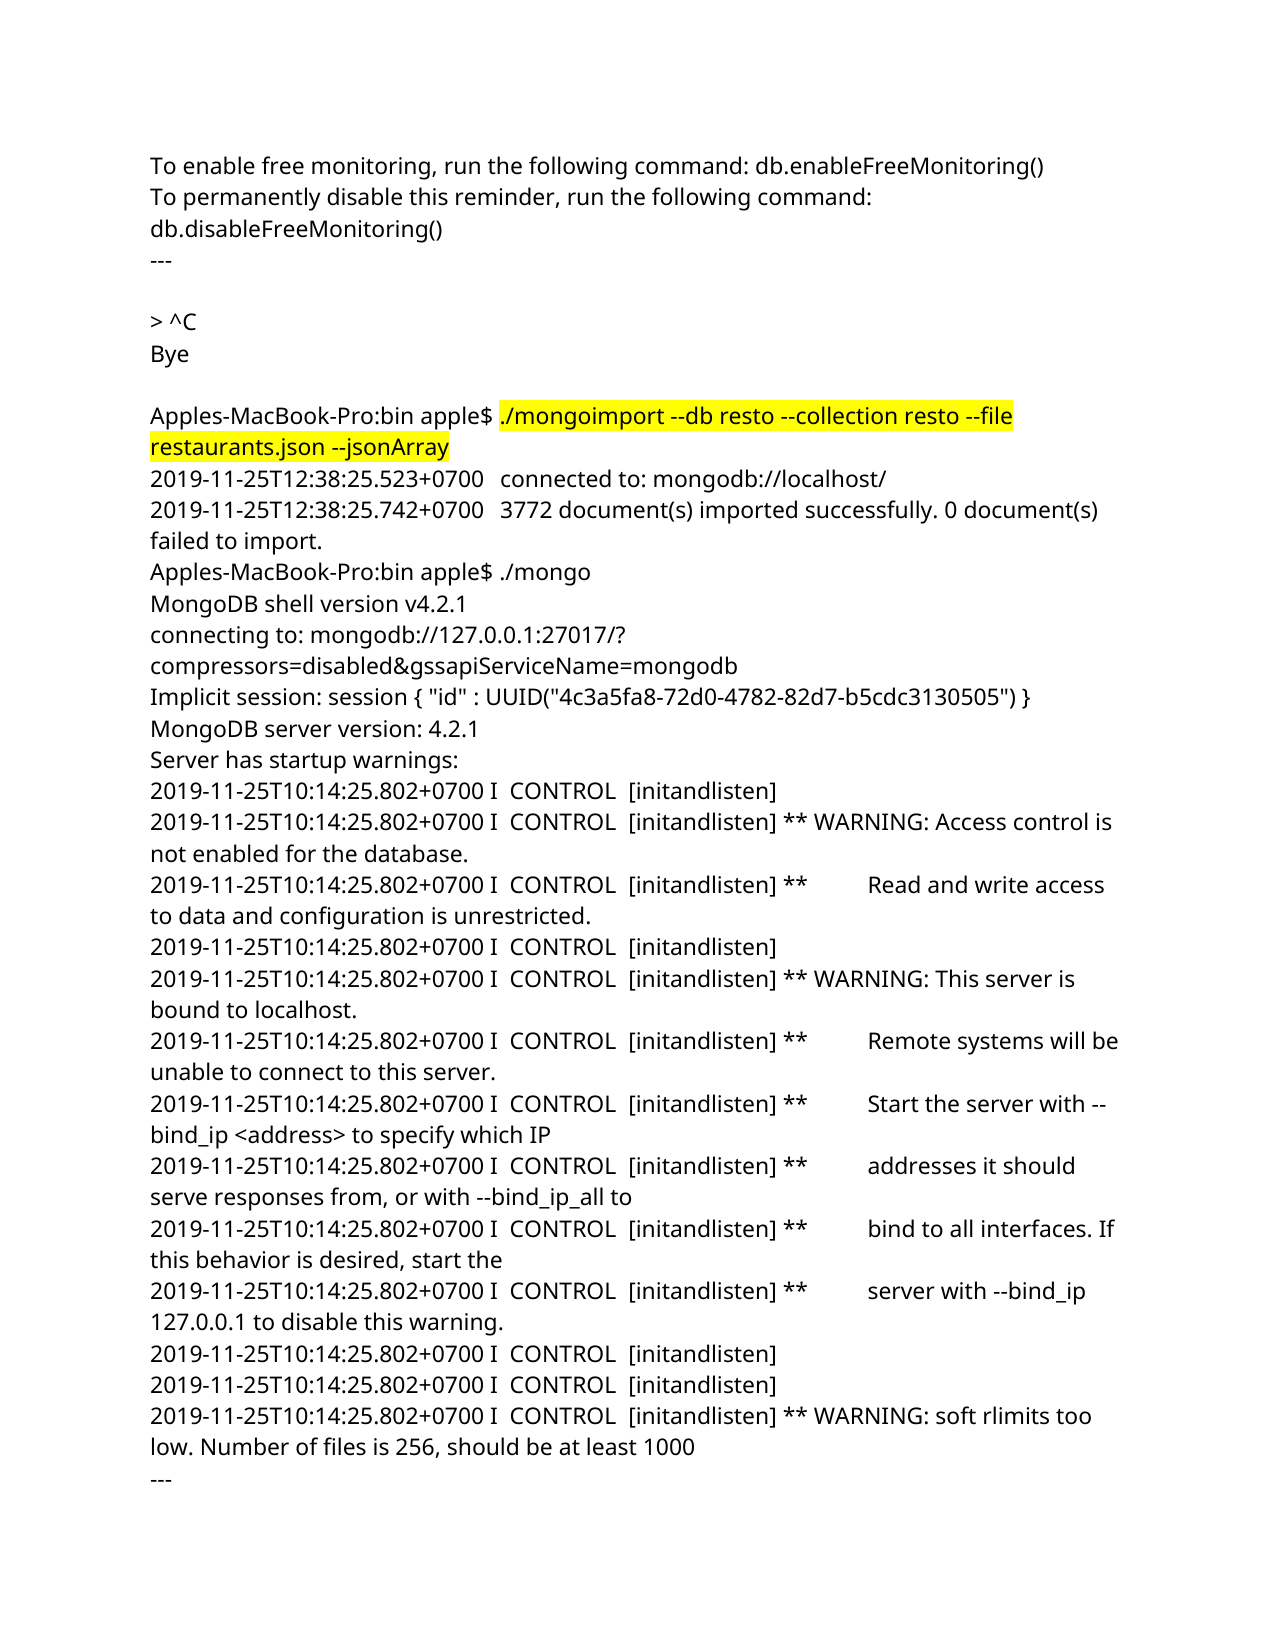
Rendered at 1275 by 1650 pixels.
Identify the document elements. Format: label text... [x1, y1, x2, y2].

text 2019-11-25T10:14:25.802+0700 I CONTROL [initandlisten] ** Read and write access to data and configuration is unrestricted. [150, 869, 1125, 931]
text 2019-11-25T10:14:25.802+0700 I CONTROL [initandlisten] [150, 931, 1125, 962]
text 2019-11-25T10:14:25.802+0700 I CONTROL [initandlisten] ** server with --bind_ip 127.0.0.1 to disable this warning. [150, 1275, 1125, 1337]
text To enable free monitoring, run the following command: db.enableFreeMonitoring() [150, 150, 1125, 181]
text 2019-11-25T10:14:25.802+0700 I CONTROL [initandlisten] [150, 1337, 1125, 1369]
text Implicit session: session { "id" : UUID("4c3a5fa8-72d0-4782-82d7-b5cdc3130505") } [150, 681, 1125, 712]
text 2019-11-25T10:14:25.802+0700 I CONTROL [initandlisten] ** WARNING: This server is bound to localhost. [150, 962, 1125, 1025]
text 2019-11-25T10:14:25.802+0700 I CONTROL [initandlisten] ** bind to all interfaces. If this behavior is desired, start the [150, 1212, 1125, 1275]
text Server has startup warnings: [150, 744, 1125, 775]
text 2019-11-25T10:14:25.802+0700 I CONTROL [initandlisten] ** Remote systems will be unable to connect to this server. [150, 1025, 1125, 1087]
text > ^C [150, 306, 1125, 337]
text MongoDB server version: 4.2.1 [150, 712, 1125, 744]
text Apples-MacBook-Pro:bin apple$ ./mongo [150, 556, 1125, 587]
text 2019-11-25T10:14:25.802+0700 I CONTROL [initandlisten] ** WARNING: Access control is not enabled for the database. [150, 806, 1125, 869]
text MongoDB shell version v4.2.1 [150, 587, 1125, 619]
text 2019-11-25T10:14:25.802+0700 I CONTROL [initandlisten] ** addresses it should serve responses from, or with --bind_ip_all to [150, 1150, 1125, 1212]
text --- [150, 244, 1125, 275]
text 2019-11-25T12:38:25.742+0700 3772 document(s) imported successfully. 0 document(s) failed to import. [150, 494, 1125, 556]
text --- [150, 1462, 1125, 1494]
text 2019-11-25T10:14:25.802+0700 I CONTROL [initandlisten] [150, 1369, 1125, 1400]
text To permanently disable this reminder, run the following command: db.disableFreeMonitoring() [150, 181, 1125, 244]
text 2019-11-25T10:14:25.802+0700 I CONTROL [initandlisten] [150, 775, 1125, 806]
text 2019-11-25T10:14:25.802+0700 I CONTROL [initandlisten] ** Start the server with --bind_ip <address> to specify which IP [150, 1087, 1125, 1150]
text connecting to: mongodb://127.0.0.1:27017/?compressors=disabled&gssapiServiceName=mongodb [150, 619, 1125, 681]
text 2019-11-25T10:14:25.802+0700 I CONTROL [initandlisten] ** WARNING: soft rlimits too low. Number of files is 256, should be at least 1000 [150, 1400, 1125, 1462]
text Bye [150, 337, 1125, 369]
text Apples-MacBook-Pro:bin apple$ ./mongoimport --db resto --collection resto --file restaurants.json --jsonArray [150, 400, 1125, 462]
text 2019-11-25T12:38:25.523+0700 connected to: mongodb://localhost/ [150, 462, 1125, 494]
